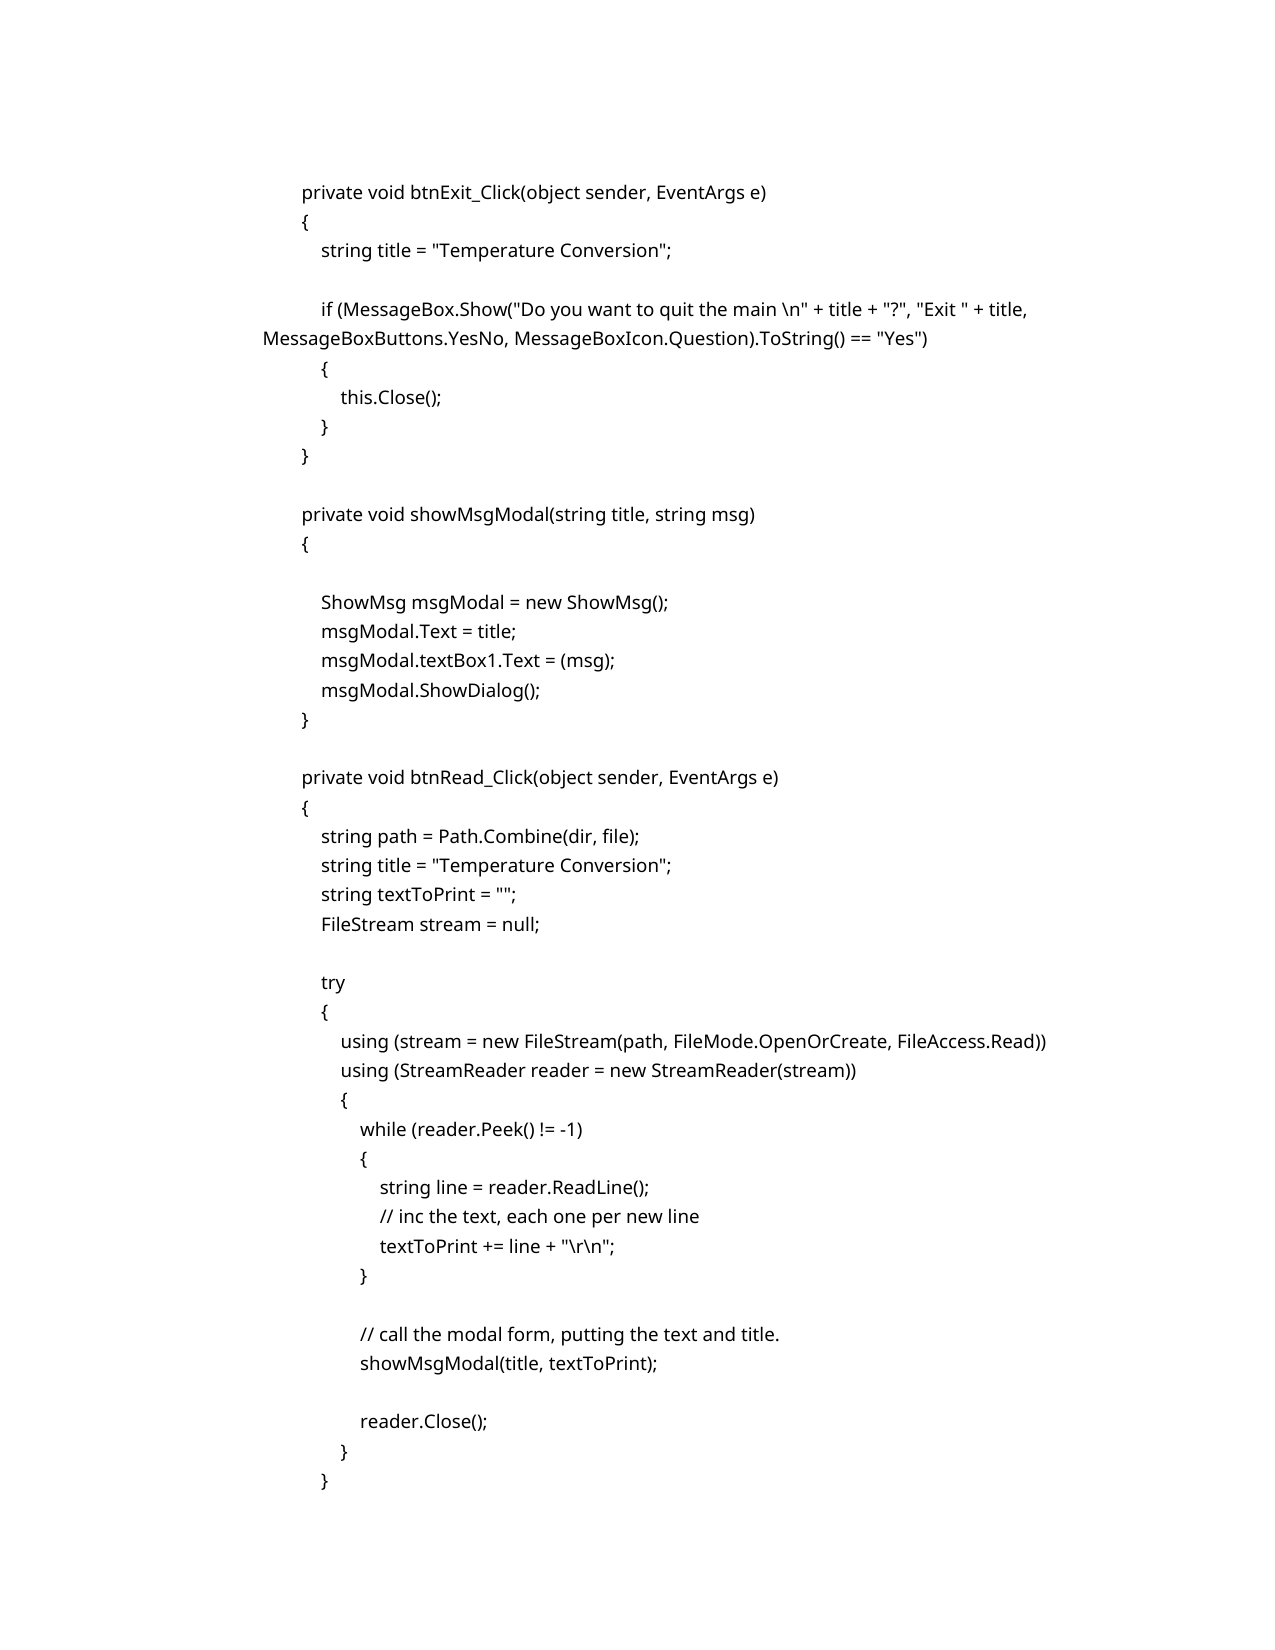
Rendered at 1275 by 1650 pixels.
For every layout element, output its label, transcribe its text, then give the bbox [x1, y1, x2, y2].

list } [262, 1467, 1125, 1493]
list } [262, 706, 1125, 732]
list { [262, 999, 1125, 1024]
list { [262, 208, 1125, 234]
list { [262, 355, 1125, 380]
list { [262, 1145, 1125, 1171]
list this.Close(); [262, 384, 1125, 410]
list // inc the text, each one per new line [262, 1204, 1125, 1229]
list msgModal.Text = title; [262, 618, 1125, 644]
list string textToPrint = ""; [262, 882, 1125, 907]
list } [262, 443, 1125, 468]
list if (MessageBox.Show("Do you want to quit the main \n" + title + "?", "Exit " + title, MessageBoxButtons.YesNo, MessageBoxIcon.Question).ToString() == "Yes") [262, 296, 1125, 351]
list while (reader.Peek() != -1) [262, 1116, 1125, 1141]
list private void showMsgModal(string title, string msg) [262, 501, 1125, 527]
list showMsgModal(title, textToPrint); [262, 1350, 1125, 1376]
list msgModal.textBox1.Text = (msg); [262, 648, 1125, 673]
list FileStream stream = null; [262, 911, 1125, 937]
list textToPrint += line + "\r\n"; [262, 1233, 1125, 1258]
list // call the modal form, putting the text and title. [262, 1321, 1125, 1346]
list } [262, 1262, 1125, 1288]
list string line = reader.ReadLine(); [262, 1174, 1125, 1200]
list ShowMsg msgModal = new ShowMsg(); [262, 589, 1125, 614]
list using (stream = new FileStream(path, FileMode.OpenOrCreate, FileAccess.Read)) [262, 1028, 1125, 1054]
list { [262, 1087, 1125, 1112]
list string title = "Temperature Conversion"; [262, 238, 1125, 263]
list } [262, 1438, 1125, 1463]
list reader.Close(); [262, 1409, 1125, 1434]
list string path = Path.Combine(dir, file); [262, 823, 1125, 849]
list } [262, 413, 1125, 439]
list private void btnRead_Click(object sender, EventArgs e) [262, 765, 1125, 790]
list private void btnExit_Click(object sender, EventArgs e) [262, 179, 1125, 205]
list using (StreamReader reader = new StreamReader(stream)) [262, 1057, 1125, 1083]
list msgModal.ShowDialog(); [262, 677, 1125, 702]
list try [262, 969, 1125, 995]
list { [262, 794, 1125, 819]
list string title = "Temperature Conversion"; [262, 852, 1125, 878]
list { [262, 531, 1125, 556]
